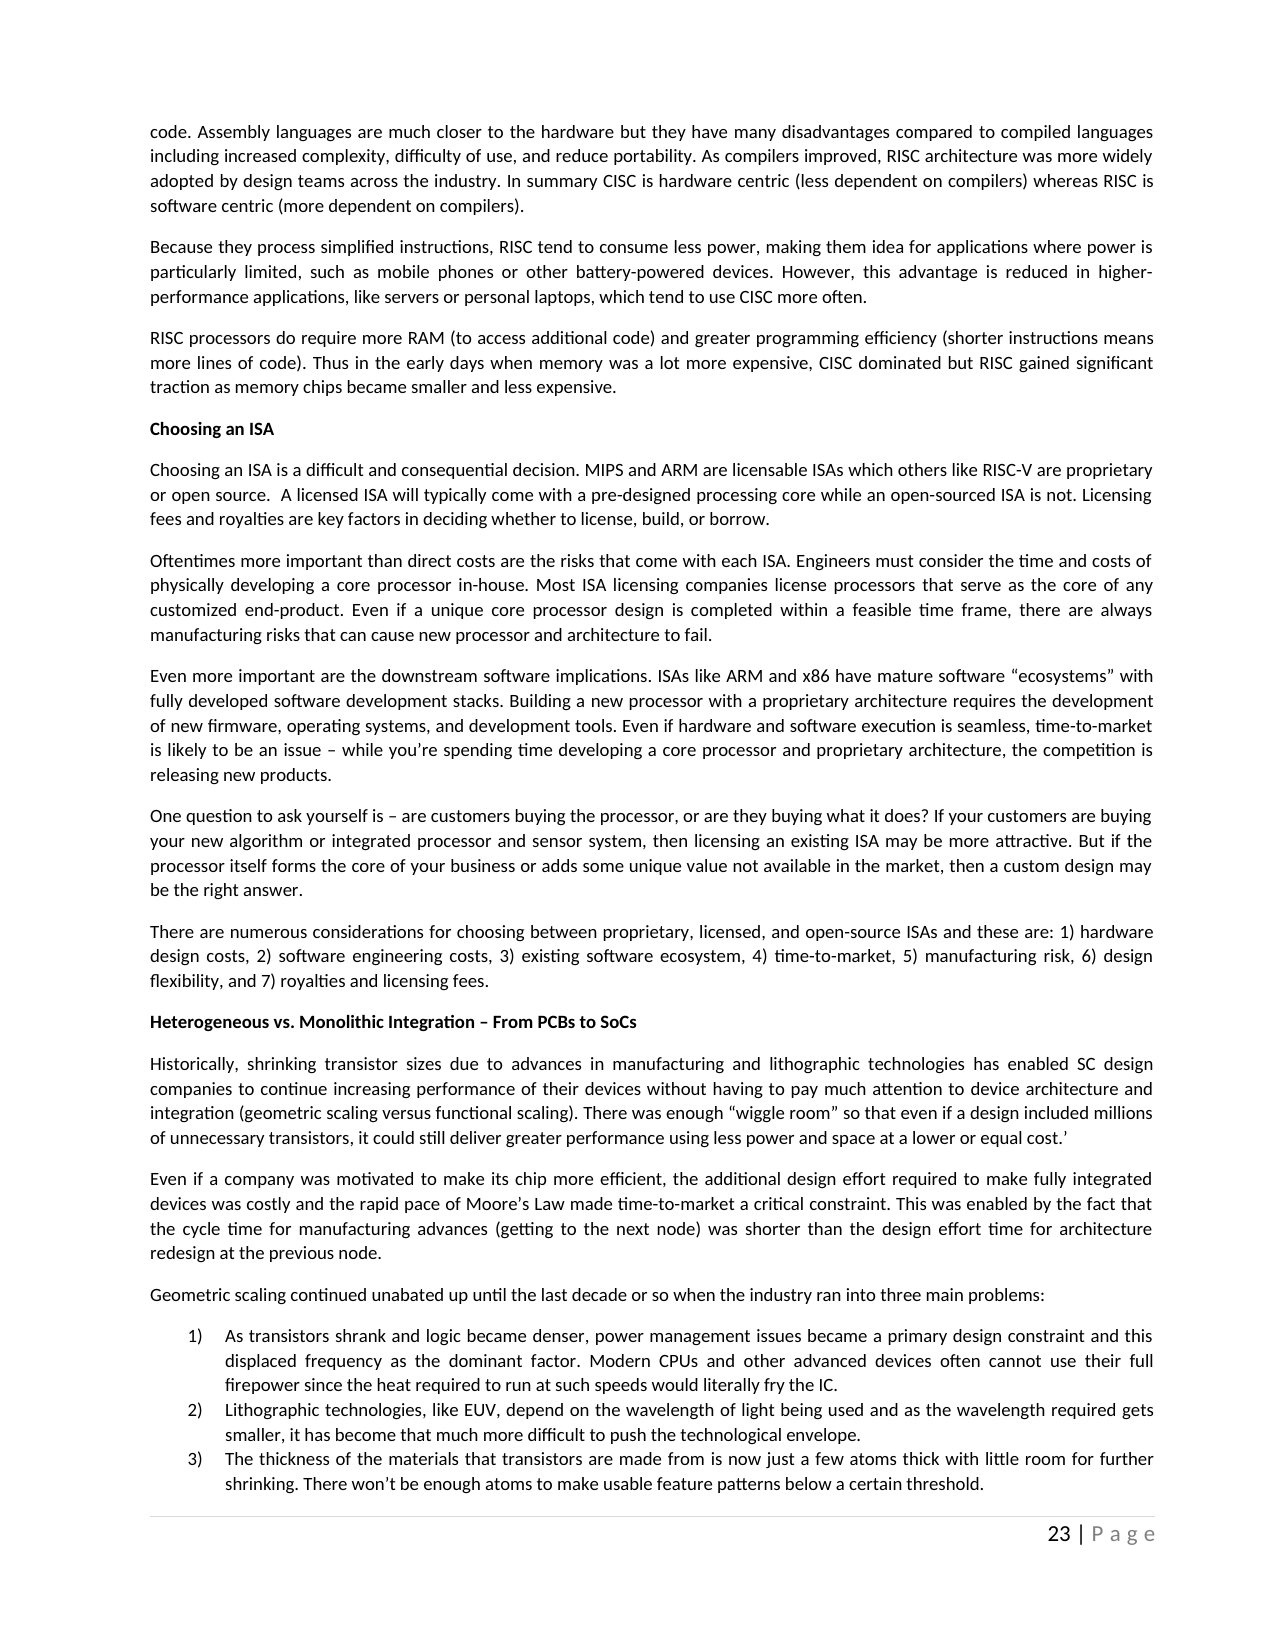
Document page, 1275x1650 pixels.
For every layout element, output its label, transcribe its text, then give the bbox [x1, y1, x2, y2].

list The thickness of the materials that transistors are made from is now just a few atoms thick with little room for further shrinking. There won’t be enough atoms to make usable feature patterns below a certain threshold. [187, 1448, 1155, 1495]
text Geometric scaling continued unabated up until the last decade or so when the industry ran into three main problems: [150, 1283, 1155, 1306]
text Even more important are the downstream software implications. ISAs like ARM and x86 have mature software “ecosystems” with fully developed software development stacks. Building a new processor with a proprietary architecture requires the development of new firmware, operating systems, and development tools. Even if hardware and software execution is seamless, time-to-market is likely to be an issue – while you’re spending time developing a core processor and proprietary architecture, the competition is releasing new products. [150, 664, 1155, 786]
text Heterogeneous vs. Monolithic Integration – From PCBs to SoCs [150, 1011, 1155, 1033]
text There are numerous considerations for choosing between proprietary, licensed, and open-source ISAs and these are: 1) hardware design costs, 2) software engineering costs, 3) existing software ecosystem, 4) time-to-market, 5) manufacturing risk, 6) design flexibility, and 7) royalties and licensing fees. [150, 920, 1155, 992]
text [150, 120, 1155, 217]
text Oftentimes more important than direct costs are the risks that come with each ISA. Engineers must consider the time and costs of physically developing a core processor in-house. Most ISA licensing companies license processors that serve as the core of any customized end-product. Even if a unique core processor design is completed within a feasible time frame, there are always manufacturing risks that can cause new processor and architecture to fail. [150, 549, 1155, 646]
text Choosing an ISA [150, 417, 1155, 440]
text Even if a company was motivated to make its chip more efficient, the additional design effort required to make fully integrated devices was costly and the rapid pace of Moore’s Law made time-to-market a critical constraint. This was enabled by the fact that the cycle time for manufacturing advances (getting to the next node) was shorter than the design effort time for architecture redesign at the previous node. [150, 1167, 1155, 1264]
text Because they process simplified instructions, RISC tend to consume less power, making them idea for applications where power is particularly limited, such as mobile phones or other battery-powered devices. However, this advantage is reduced in higher-performance applications, like servers or personal laptops, which tend to use CISC more often. [150, 235, 1155, 308]
list As transistors shrank and logic became denser, power management issues became a primary design constraint and this displaced frequency as the dominant factor. Modern CPUs and other advanced devices often cannot use their full firepower since the heat required to run at such speeds would literally fry the IC. [187, 1324, 1155, 1396]
text One question to ask yourself is – are customers buying the processor, or are they buying what it does? If your customers are buying your new algorithm or integrated processor and sensor system, then licensing an existing ISA may be more attractive. But if the processor itself forms the core of your business or adds some unique value not available in the market, then a custom design may be the right answer. [150, 804, 1155, 901]
text Historically, shrinking transistor sizes due to advances in manufacturing and lithographic technologies has enabled SC design companies to continue increasing performance of their devices without having to pay much attention to device architecture and integration (geometric scaling versus functional scaling). There was enough “wiggle room” so that even if a design included millions of unnecessary transistors, it could still deliver greater performance using less power and space at a lower or equal cost.’ [150, 1052, 1155, 1149]
text RISC processors do require more RAM (to access additional code) and greater programming efficiency (shorter instructions means more lines of code). Thus in the early days when memory was a lot more expensive, CISC dominated but RISC gained significant traction as memory chips became smaller and less expensive. [150, 326, 1155, 398]
list Lithographic technologies, like EUV, depend on the wavelength of light being used and as the wavelength required gets smaller, it has become that much more difficult to push the technological envelope. [187, 1398, 1155, 1446]
text Choosing an ISA is a difficult and consequential decision. MIPS and ARM are licensable ISAs which others like RISC-V are proprietary or open source. A licensed ISA will typically come with a pre-designed processing core while an open-sourced ISA is not. Licensing fees and royalties are key factors in deciding whether to license, build, or borrow. [150, 458, 1155, 531]
